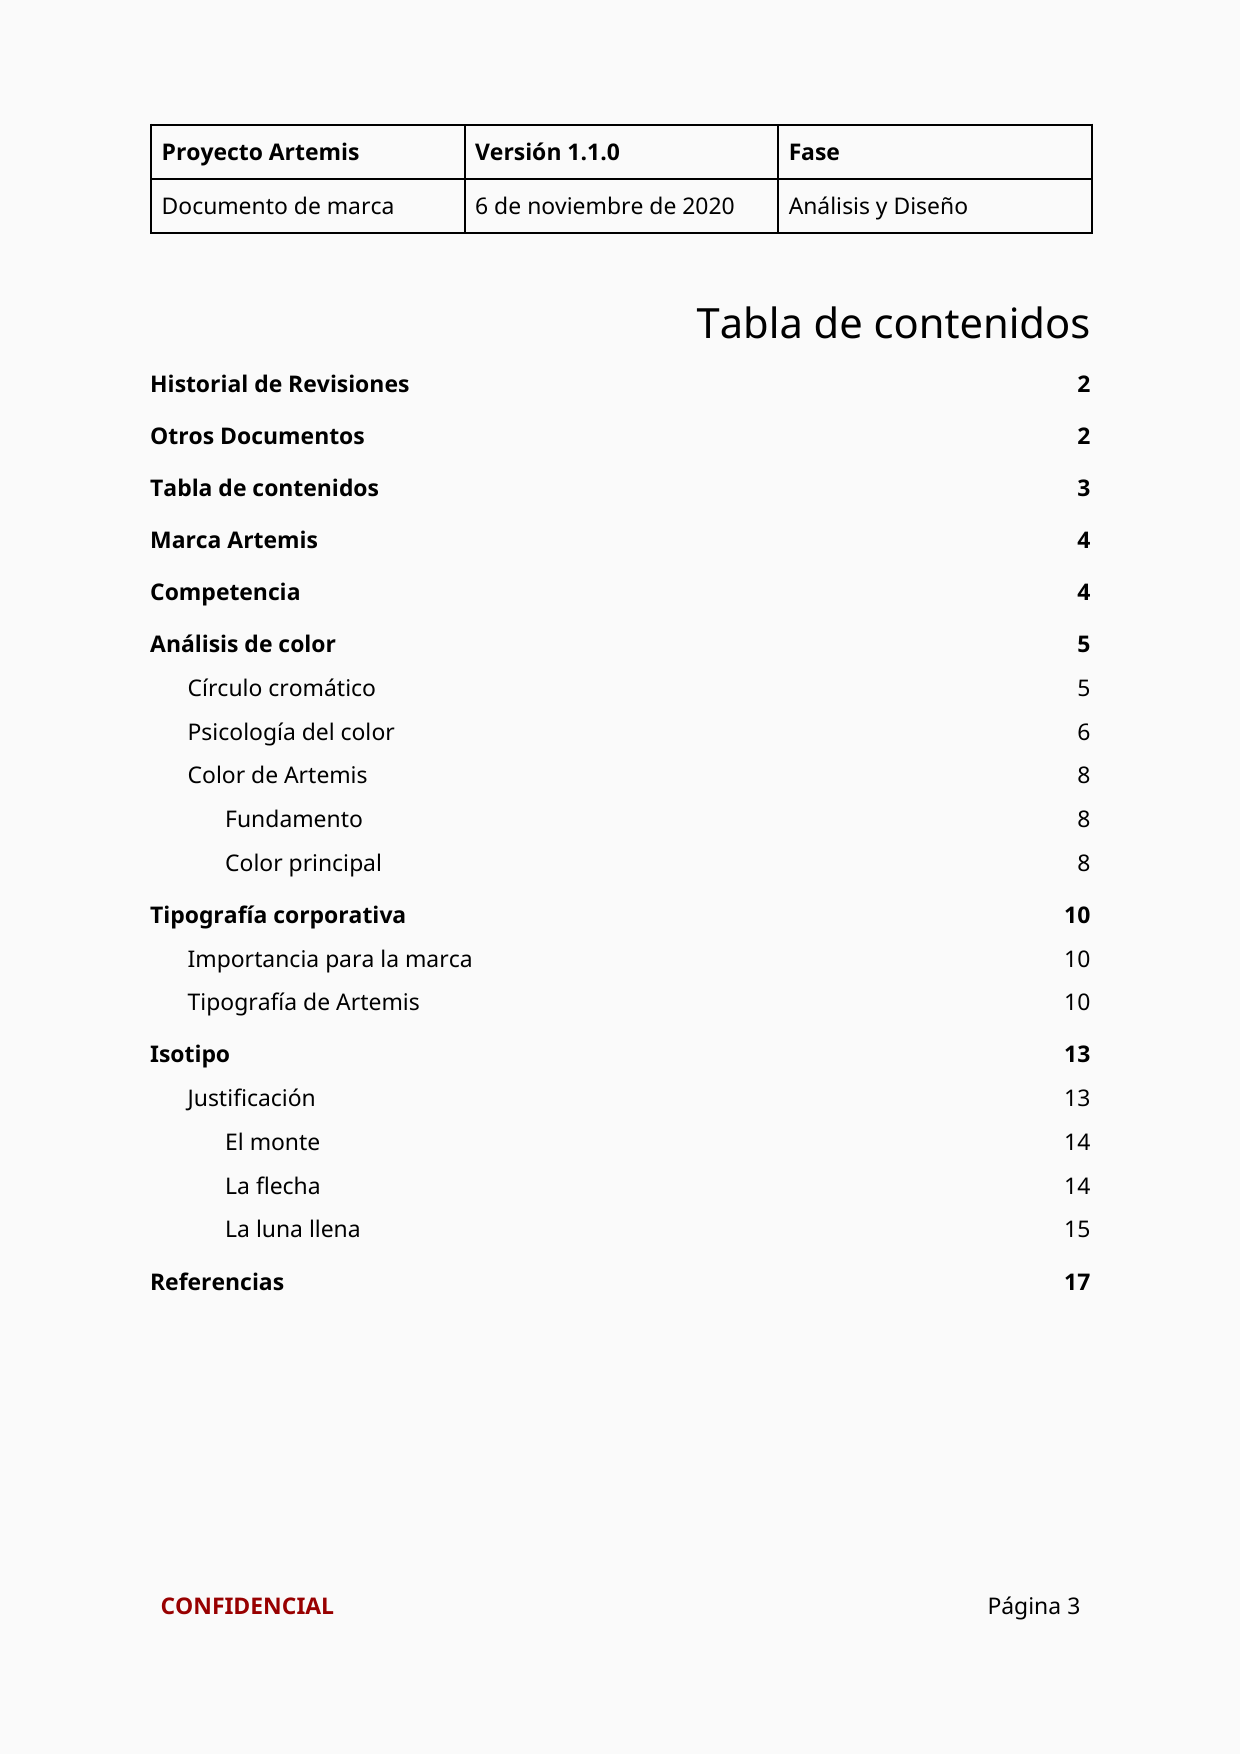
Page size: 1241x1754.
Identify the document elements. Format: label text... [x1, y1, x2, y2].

subtitle Tabla de contenidos [150, 294, 1090, 351]
